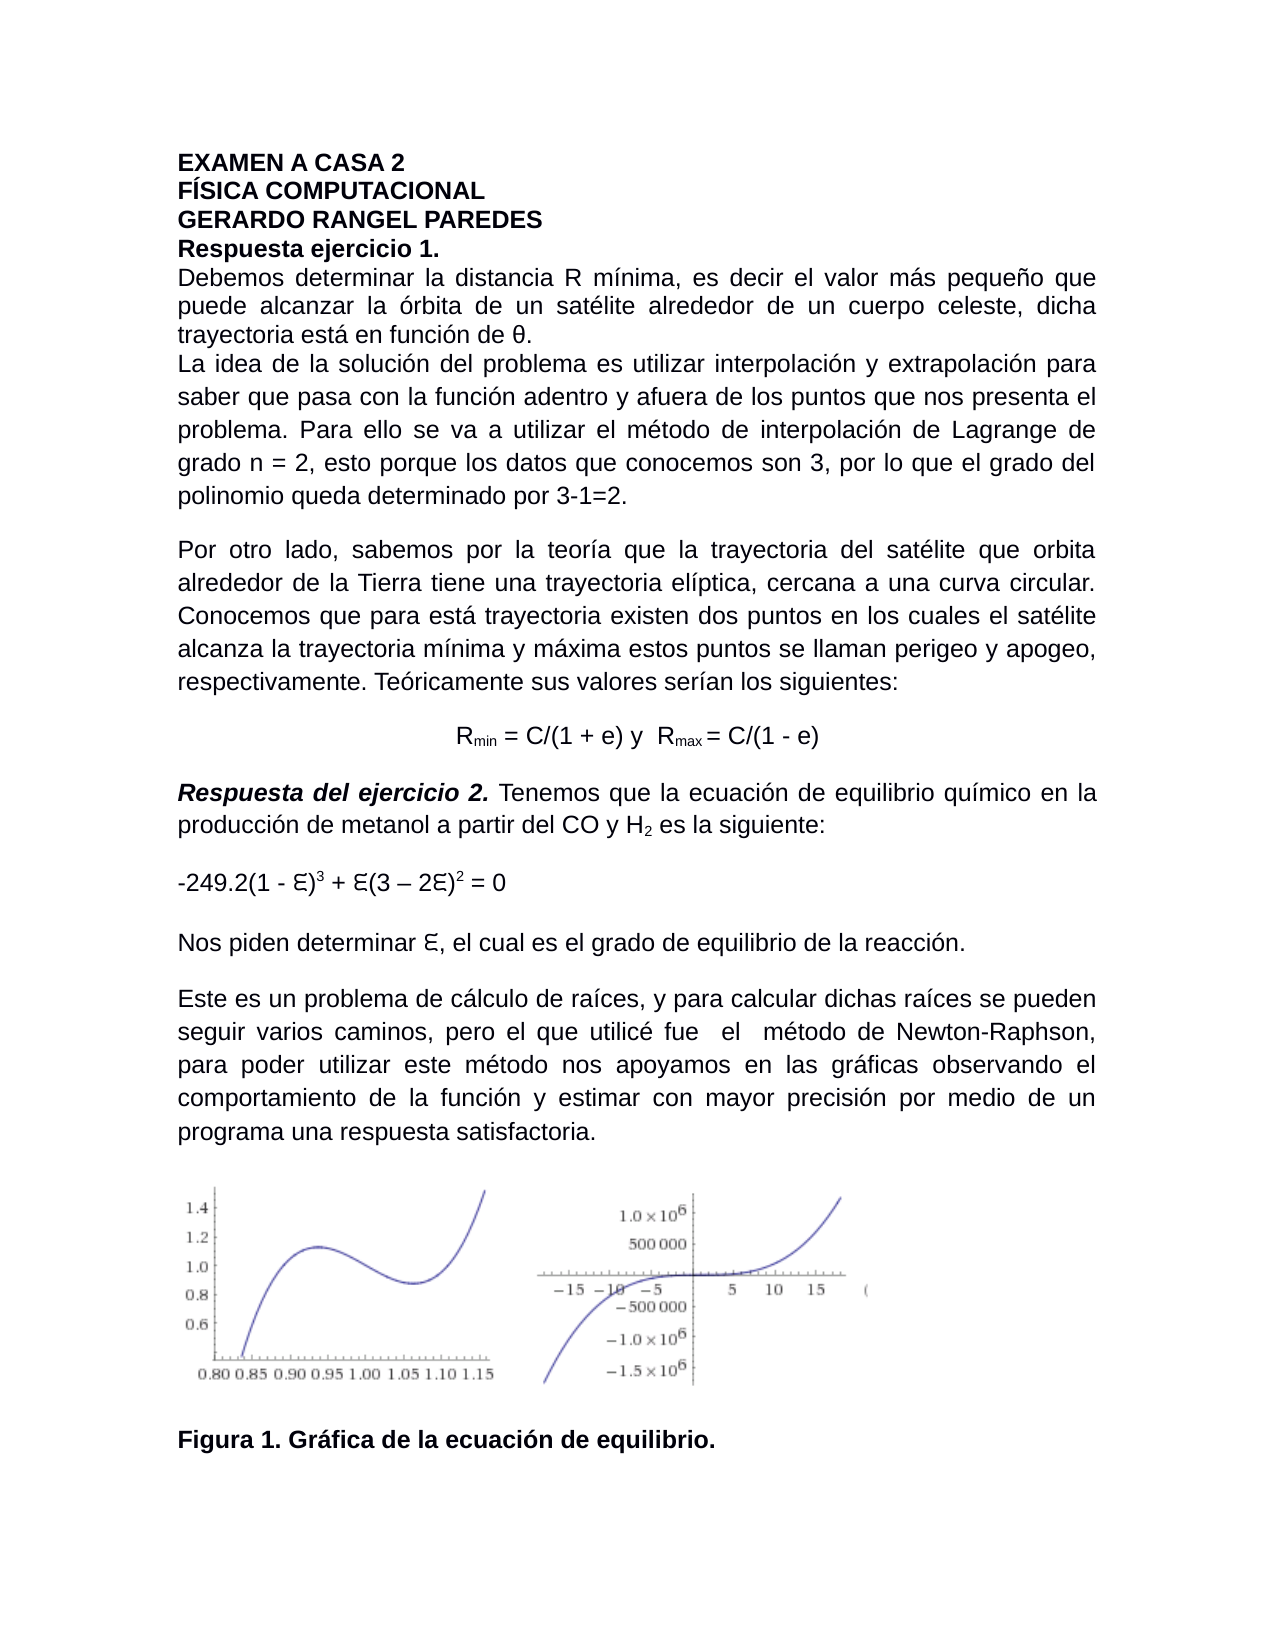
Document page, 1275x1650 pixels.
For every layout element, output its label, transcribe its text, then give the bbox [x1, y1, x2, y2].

text -249.2(1 - ᙓ)3 + ᙓ(3 – 2ᙓ)2 = 0 [177, 864, 1098, 898]
text Rmin = C/(1 + e) y Rmax = C/(1 - e) [177, 721, 1098, 749]
text FÍSICA COMPUTACIONAL [177, 176, 1098, 205]
text Respuesta del ejercicio 2. Tenemos que la ecuación de equilibrio químico en la producción de metanol a partir del CO y H2 es la siguiente: [177, 777, 1098, 839]
text GERARDO RANGEL PAREDES [177, 205, 1098, 234]
text Este es un problema de cálculo de raíces, y para calcular dichas raíces se pueden seguir varios caminos, pero el que utilicé fue el método de Newton-Raphson, para poder utilizar este método nos apoyamos en las gráficas observando el comportamiento de la función y estimar con mayor precisión por medio de un programa una respuesta satisfactoria. [177, 984, 1098, 1145]
picture [177, 1170, 868, 1400]
text EXAMEN A CASA 2 [177, 148, 1098, 176]
text Figura 1. Gráfica de la ecuación de equilibrio. [177, 1425, 1098, 1454]
text La idea de la solución del problema es utilizar interpolación y extrapolación para saber que pasa con la función adentro y afuera de los puntos que nos presenta el problema. Para ello se va a utilizar el método de interpolación de Lagrange de grado n = 2, esto porque los datos que conocemos son 3, por lo que el grado del polinomio queda determinado por 3-1=2. [177, 349, 1098, 510]
text Debemos determinar la distancia R mínima, es decir el valor más pequeño que puede alcanzar la órbita de un satélite alrededor de un cuerpo celeste, dicha trayectoria está en función de θ. [177, 263, 1098, 349]
text Por otro lado, sabemos por la teoría que la trayectoria del satélite que orbita alrededor de la Tierra tiene una trayectoria elíptica, cercana a una curva circular. Conocemos que para está trayectoria existen dos puntos en los cuales el satélite alcanza la trayectoria mínima y máxima estos puntos se llaman perigeo y apogeo, respectivamente. Teóricamente sus valores serían los siguientes: [177, 535, 1098, 696]
text Nos piden determinar ᙓ, el cual es el grado de equilibrio de la reacción. [177, 924, 1098, 958]
text Respuesta ejercicio 1. [177, 234, 1098, 263]
